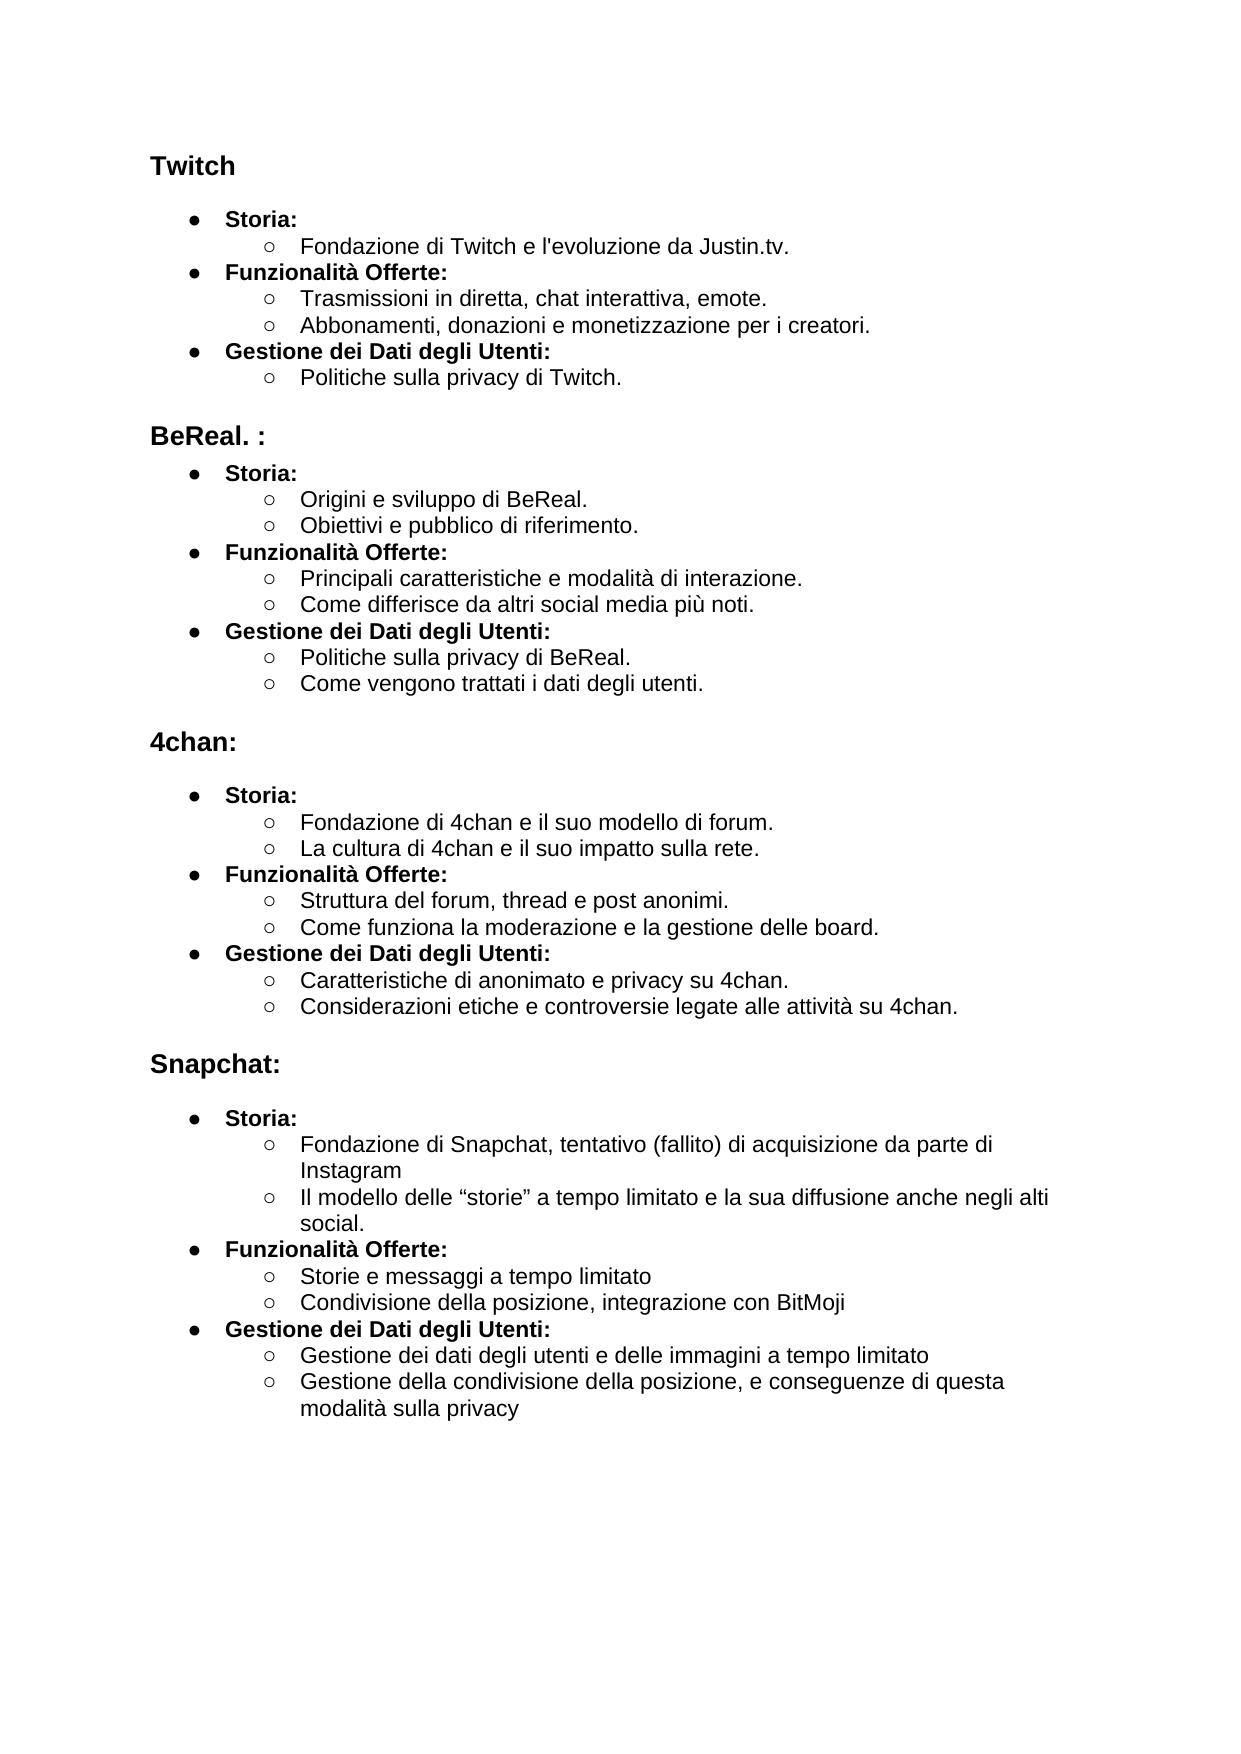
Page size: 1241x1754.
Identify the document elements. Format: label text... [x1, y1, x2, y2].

list Caratteristiche di anonimato e privacy su 4chan. [262, 967, 1090, 993]
list Funzionalità Offerte: [187, 538, 1090, 565]
list Come funziona la moderazione e la gestione delle board. [262, 914, 1090, 940]
list Principali caratteristiche e modalità di interazione. [262, 565, 1090, 591]
list Funzionalità Offerte: [187, 861, 1090, 887]
list Gestione dei Dati degli Utenti: [187, 1316, 1090, 1342]
list Politiche sulla privacy di Twitch. [262, 364, 1090, 391]
list Politiche sulla privacy di BeReal. [262, 644, 1090, 670]
list Obiettivi e pubblico di riferimento. [262, 512, 1090, 538]
list Storia: [187, 782, 1090, 808]
list Fondazione di Twitch e l'evoluzione da Justin.tv. [262, 233, 1090, 259]
list Funzionalità Offerte: [187, 1236, 1090, 1263]
list Struttura del forum, thread e post anonimi. [262, 887, 1090, 914]
list Il modello delle “storie” a tempo limitato e la sua diffusione anche negli alti social. [262, 1184, 1090, 1236]
list Origini e sviluppo di BeReal. [262, 486, 1090, 512]
list Abbonamenti, donazioni e monetizzazione per i creatori. [262, 312, 1090, 338]
subtitle BeReal. : [150, 420, 1090, 451]
list La cultura di 4chan e il suo impatto sulla rete. [262, 835, 1090, 861]
list Gestione dei Dati degli Utenti: [187, 618, 1090, 644]
list Storia: [187, 1105, 1090, 1131]
list Condivisione della posizione, integrazione con BitMoji [262, 1289, 1090, 1316]
list Storie e messaggi a tempo limitato [262, 1263, 1090, 1289]
list Funzionalità Offerte: [187, 259, 1090, 285]
list Gestione della condivisione della posizione, e conseguenze di questa modalità sulla privacy [262, 1368, 1090, 1421]
subtitle Snapchat: [150, 1048, 1090, 1080]
subtitle 4chan: [150, 726, 1090, 757]
list Come vengono trattati i dati degli utenti. [262, 670, 1090, 697]
list Fondazione di 4chan e il suo modello di forum. [262, 808, 1090, 835]
list Gestione dei Dati degli Utenti: [187, 338, 1090, 364]
list Storia: [187, 459, 1090, 486]
list Come differisce da altri social media più noti. [262, 591, 1090, 618]
list Fondazione di Snapchat, tentativo (fallito) di acquisizione da parte di Instagram [262, 1131, 1090, 1184]
list Trasmissioni in diretta, chat interattiva, emote. [262, 285, 1090, 312]
list Gestione dei Dati degli Utenti: [187, 940, 1090, 967]
list Storia: [187, 206, 1090, 233]
subtitle Twitch [150, 150, 1090, 181]
list Gestione dei dati degli utenti e delle immagini a tempo limitato [262, 1342, 1090, 1368]
list Considerazioni etiche e controversie legate alle attività su 4chan. [262, 993, 1090, 1019]
